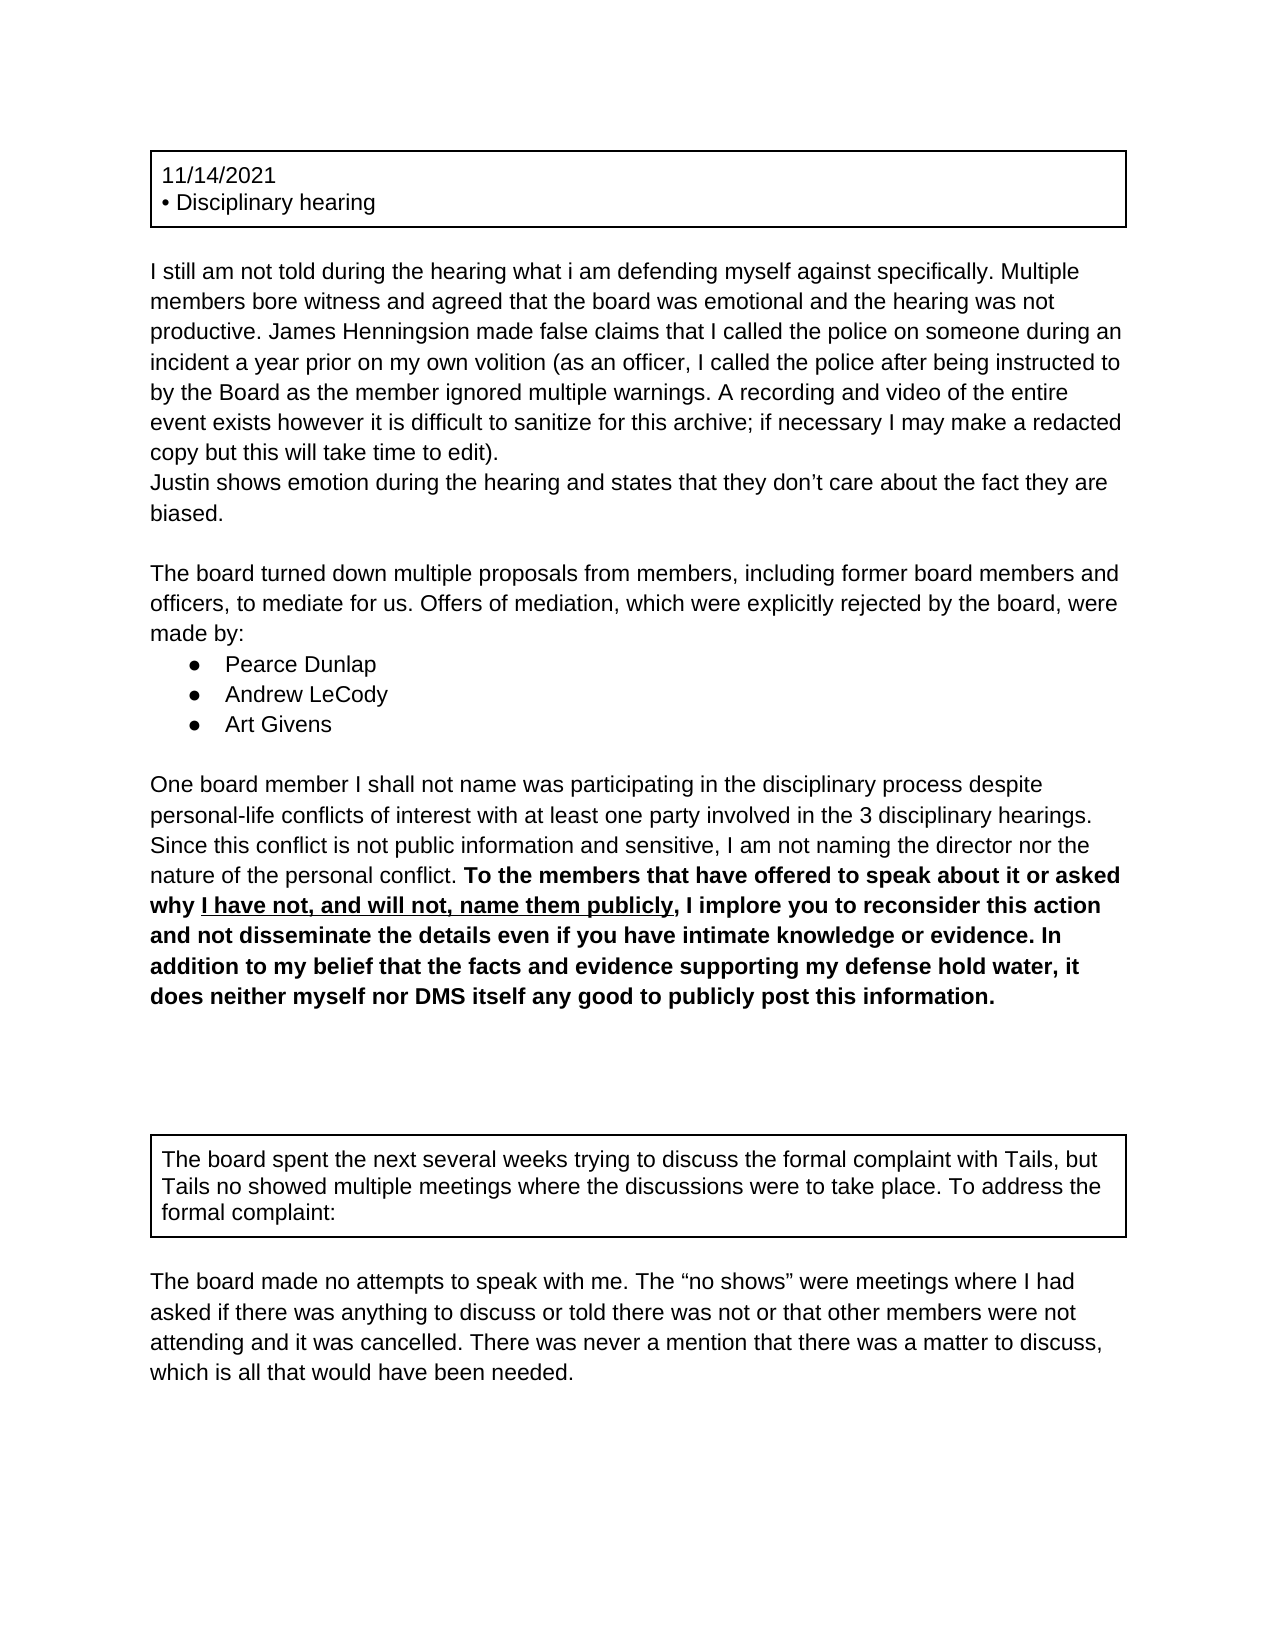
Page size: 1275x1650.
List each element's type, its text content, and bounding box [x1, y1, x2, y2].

list Art Givens [187, 711, 1125, 737]
text The board turned down multiple proposals from members, including former board members and officers, to mediate for us. Offers of mediation, which were explicitly rejected by the board, were made by: [150, 560, 1125, 647]
text Justin shows emotion during the hearing and states that they don’t care about the fact they are biased. [150, 469, 1125, 526]
table_header 11/14/2021 • Disciplinary hearing [152, 152, 1125, 226]
text One board member I shall not name was participating in the disciplinary process despite personal-life conflicts of interest with at least one party involved in the 3 disciplinary hearings. Since this conflict is not public information and sensitive, I am not naming the director nor the nature of the personal conflict. To the members that have offered to speak about it or asked why I have not, and will not, name them publicly, I implore you to reconsider this action and not disseminate the details even if you have intimate knowledge or evidence. In addition to my belief that the facts and evidence supporting my defense hold water, it does neither myself nor DMS itself any good to publicly post this information. [150, 771, 1125, 1009]
table_header The board spent the next several weeks trying to discuss the formal complaint with Tails, but Tails no showed multiple meetings where the discussions were to take place. To address the formal complaint: [152, 1136, 1125, 1236]
list Andrew LeCody [187, 681, 1125, 707]
text I still am not told during the hearing what i am defending myself against specifically. Multiple members bore witness and agreed that the board was emotional and the hearing was not productive. James Henningsion made false claims that I called the police on someone during an incident a year prior on my own volition (as an officer, I called the police after being instructed to by the Board as the member ignored multiple warnings. A recording and video of the entire event exists however it is difficult to sanitize for this archive; if necessary I may make a redacted copy but this will take time to edit). [150, 258, 1125, 466]
list Pearce Dunlap [187, 651, 1125, 677]
text The board made no attempts to speak with me. The “no shows” were meetings where I had asked if there was anything to discuss or told there was not or that other members were not attending and it was cancelled. There was never a mention that there was a matter to discuss, which is all that would have been needed. [150, 1268, 1125, 1385]
